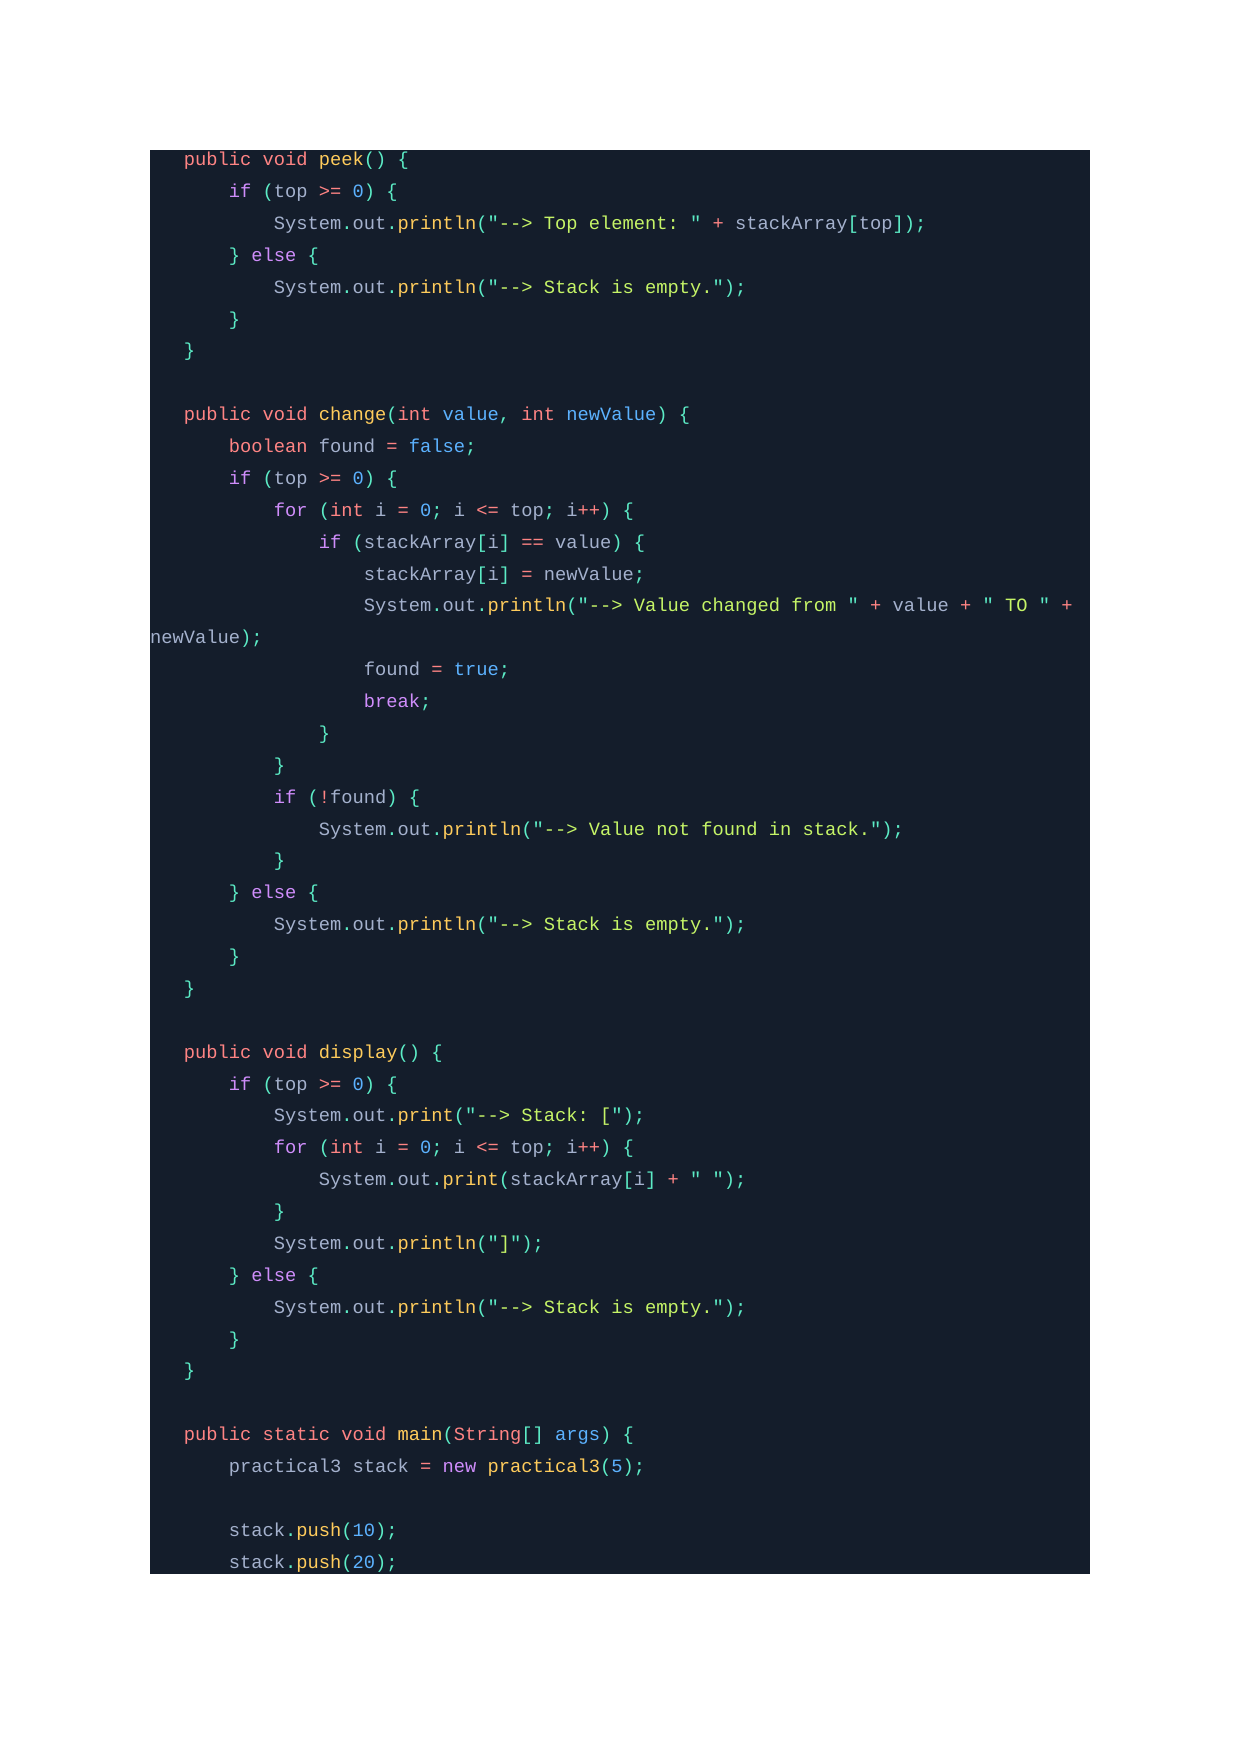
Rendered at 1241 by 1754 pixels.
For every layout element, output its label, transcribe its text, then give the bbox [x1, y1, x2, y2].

text } [150, 1329, 1090, 1351]
text if (top >= 0) { [150, 182, 1090, 203]
text } else { [150, 246, 1090, 267]
text stack.push(10); [150, 1521, 1090, 1542]
text stackArray[i] = newValue; [150, 564, 1090, 586]
text public void peek() { [150, 150, 1090, 171]
text System.out.println("--> Stack is empty."); [150, 915, 1090, 936]
text found = true; [150, 660, 1090, 681]
text } [150, 947, 1090, 968]
text System.out.println("--> Value not found in stack."); [150, 819, 1090, 841]
text System.out.print(stackArray[i] + " "); [150, 1170, 1090, 1191]
text stack.push(20); [150, 1552, 1090, 1574]
text public void change(int value, int newValue) { [150, 405, 1090, 426]
text } else { [150, 883, 1090, 904]
text } [150, 341, 1090, 362]
text if (top >= 0) { [150, 1074, 1090, 1096]
text if (top >= 0) { [150, 469, 1090, 490]
text break; [150, 692, 1090, 713]
text System.out.println("--> Top element: " + stackArray[top]); [150, 214, 1090, 235]
text System.out.println("--> Value changed from " + value + " TO " + newValue); [150, 596, 1090, 649]
text practical3 stack = new practical3(5); [150, 1457, 1090, 1478]
text } [150, 724, 1090, 745]
text } else { [150, 1266, 1090, 1287]
text System.out.print("--> Stack: ["); [150, 1106, 1090, 1127]
text } [150, 309, 1090, 331]
text } [150, 1202, 1090, 1223]
text public void display() { [150, 1042, 1090, 1064]
text for (int i = 0; i <= top; i++) { [150, 1138, 1090, 1159]
text } [150, 851, 1090, 872]
text System.out.println("]"); [150, 1234, 1090, 1255]
text if (!found) { [150, 787, 1090, 809]
text } [150, 756, 1090, 777]
text boolean found = false; [150, 437, 1090, 458]
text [150, 277, 1090, 299]
text } [150, 1361, 1090, 1382]
text System.out.println("--> Stack is empty."); [150, 1297, 1090, 1319]
text for (int i = 0; i <= top; i++) { [150, 501, 1090, 522]
text } [150, 979, 1090, 1000]
text public static void main(String[] args) { [150, 1425, 1090, 1446]
text if (stackArray[i] == value) { [150, 532, 1090, 554]
